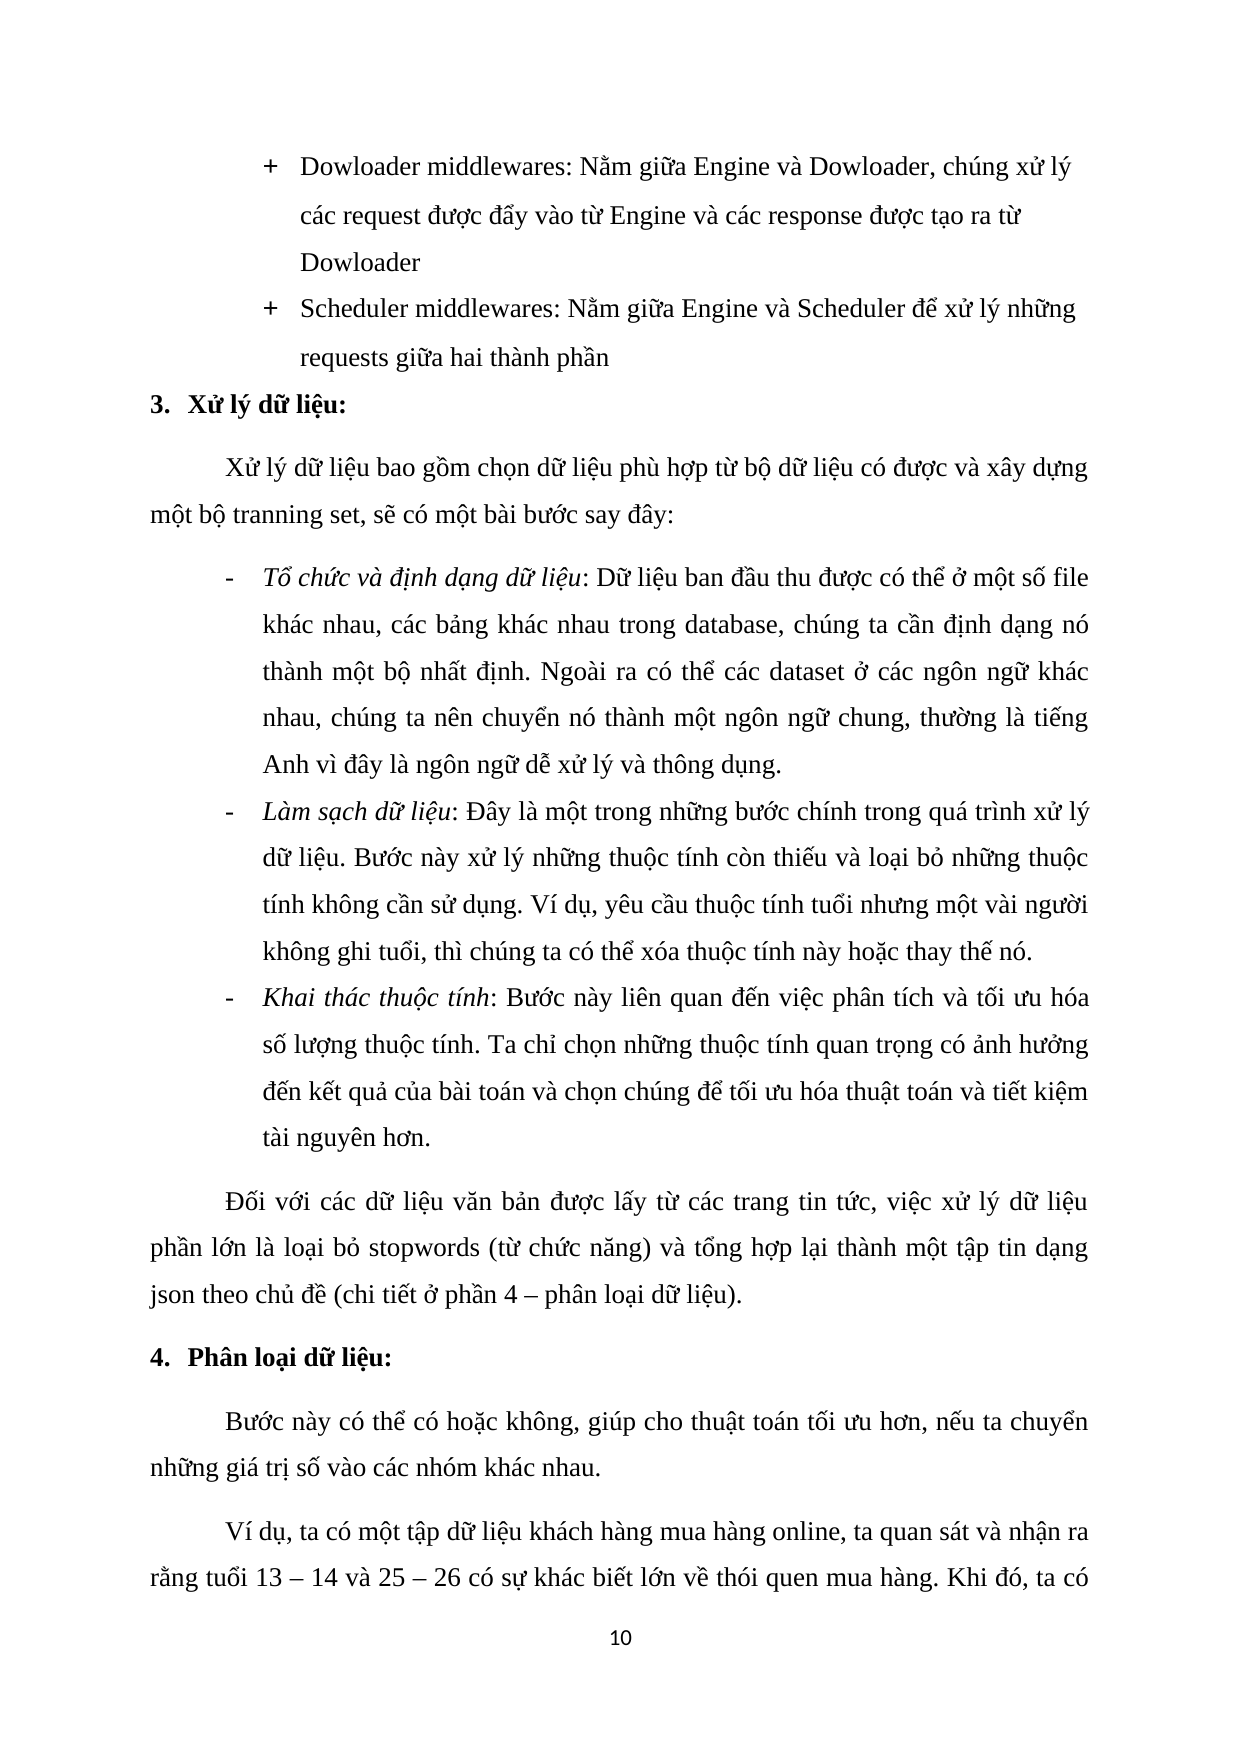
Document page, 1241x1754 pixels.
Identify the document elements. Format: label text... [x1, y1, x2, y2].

list Dowloader middlewares: Nằm giữa Engine và Dowloader, chúng xử lý các request được đẩy vào từ Engine và các response được tạo ra từ Dowloader [262, 150, 1090, 277]
list Khai thác thuộc tính: Bước này liên quan đến việc phân tích và tối ưu hóa số lượng thuộc tính. Ta chỉ chọn những thuộc tính quan trọng có ảnh hưởng đến kết quả của bài toán và chọn chúng để tối ưu hóa thuật toán và tiết kiệm tài nguyên hơn. [225, 981, 1090, 1152]
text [150, 1514, 1090, 1592]
list Tổ chức và định dạng dữ liệu: Dữ liệu ban đầu thu được có thể ở một số file khác nhau, các bảng khác nhau trong database, chúng ta cần định dạng nó thành một bộ nhất định. Ngoài ra có thể các dataset ở các ngôn ngữ khác nhau, chúng ta nên chuyển nó thành một ngôn ngữ chung, thường là tiếng Anh vì đây là ngôn ngữ dễ xử lý và thông dụng. [225, 561, 1090, 779]
text Đối với các dữ liệu văn bản được lấy từ các trang tin tức, việc xử lý dữ liệu phần lớn là loại bỏ stopwords (từ chức năng) và tổng hợp lại thành một tập tin dạng json theo chủ đề (chi tiết ở phần 4 – phân loại dữ liệu). [150, 1184, 1090, 1309]
list Phân loại dữ liệu: [150, 1341, 1090, 1372]
text Xử lý dữ liệu bao gồm chọn dữ liệu phù hợp từ bộ dữ liệu có được và xây dựng một bộ tranning set, sẽ có một bài bước say đây: [150, 451, 1090, 529]
text Bước này có thể có hoặc không, giúp cho thuật toán tối ưu hơn, nếu ta chuyển những giá trị số vào các nhóm khác nhau. [150, 1404, 1090, 1482]
list Scheduler middlewares: Nằm giữa Engine và Scheduler để xử lý những requests giữa hai thành phần [262, 292, 1090, 372]
list Làm sạch dữ liệu: Đây là một trong những bước chính trong quá trình xử lý dữ liệu. Bước này xử lý những thuộc tính còn thiếu và loại bỏ những thuộc tính không cần sử dụng. Ví dụ, yêu cầu thuộc tính tuổi nhưng một vài người không ghi tuổi, thì chúng ta có thể xóa thuộc tính này hoặc thay thế nó. [225, 794, 1090, 966]
list Xử lý dữ liệu: [150, 388, 1090, 419]
